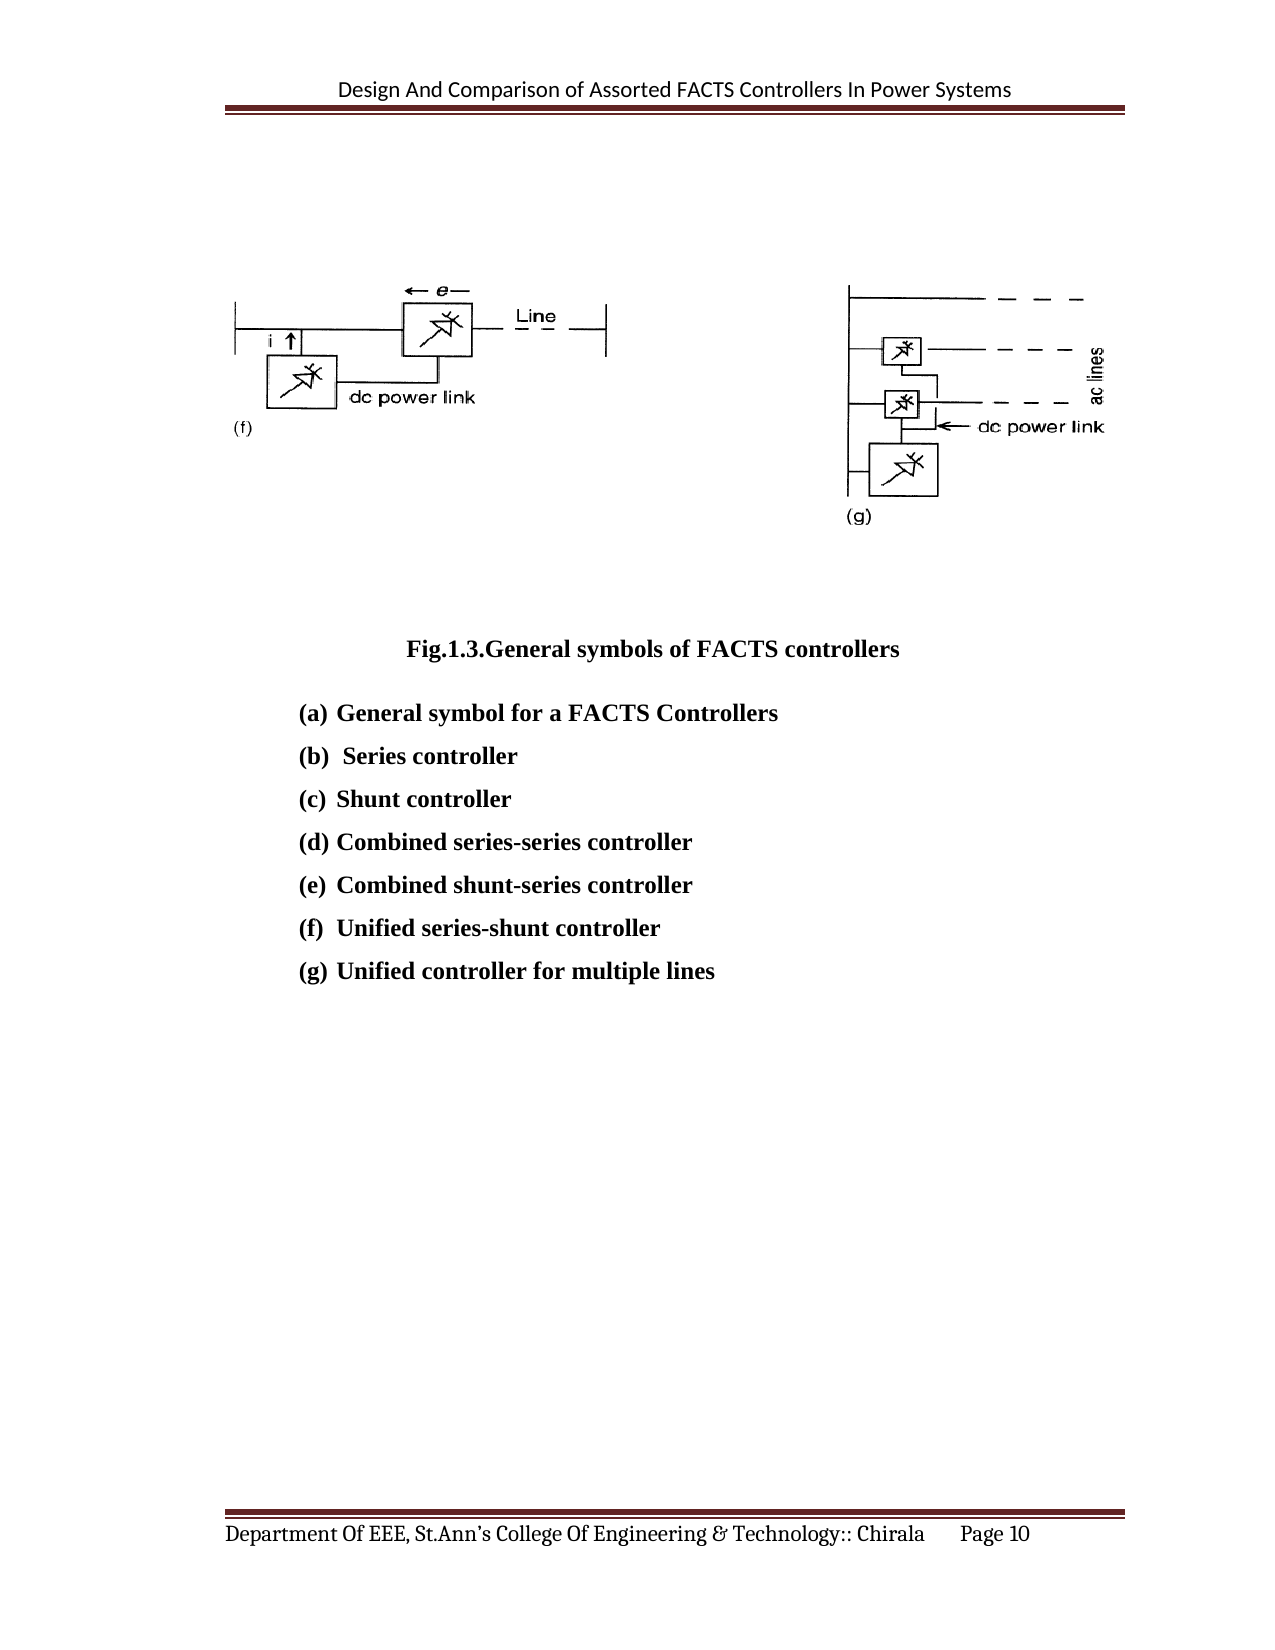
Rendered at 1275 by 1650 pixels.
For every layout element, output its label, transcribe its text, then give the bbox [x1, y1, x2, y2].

list Combined series-series controller [298, 827, 1125, 856]
list General symbol for a FACTS Controllers [298, 698, 1125, 726]
list Unified controller for multiple lines [298, 956, 1125, 985]
picture [225, 276, 1125, 535]
list Combined shunt-series controller [298, 870, 1125, 899]
list Unified series-shunt controller [298, 913, 1125, 942]
list Series controller [298, 741, 1125, 769]
text Fig.1.3.General symbols of FACTS controllers [225, 634, 1125, 662]
list Shunt controller [298, 784, 1125, 813]
